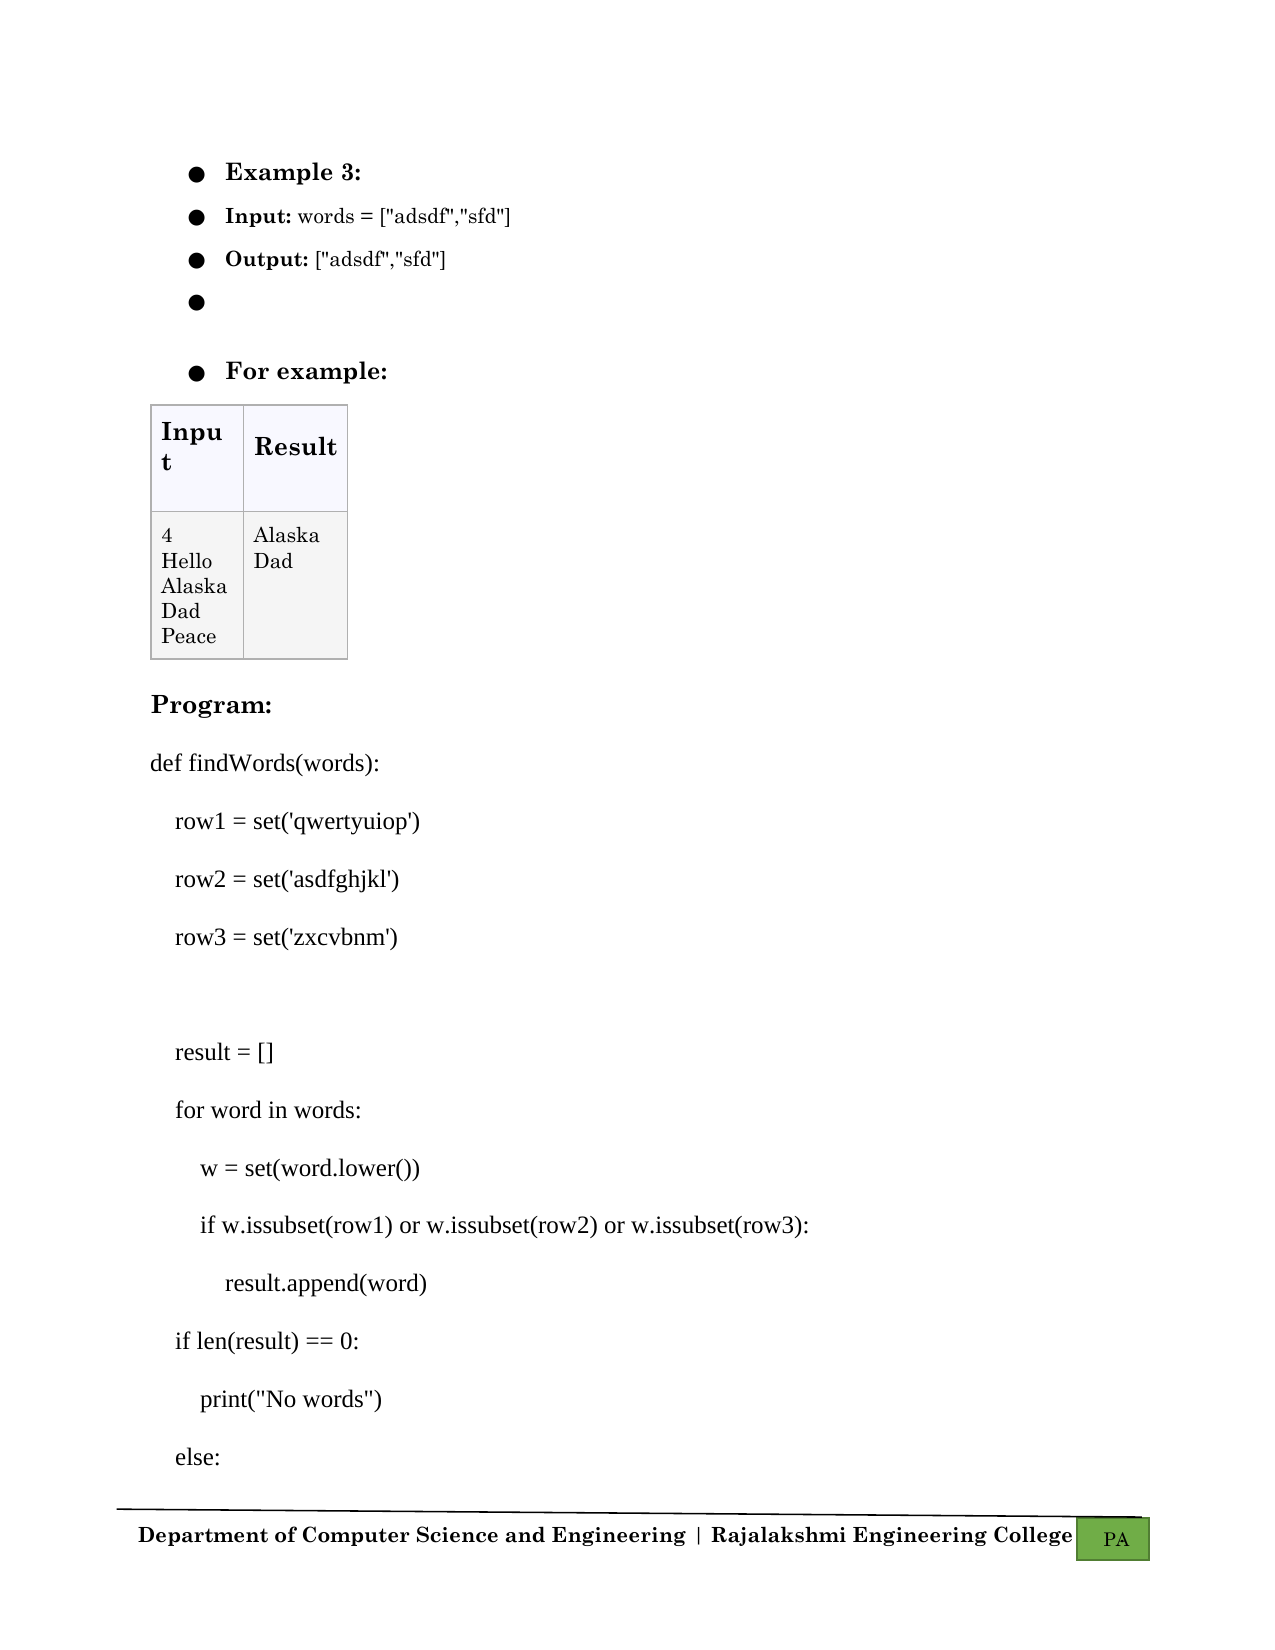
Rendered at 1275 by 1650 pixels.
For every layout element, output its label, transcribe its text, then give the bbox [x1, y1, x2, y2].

text row3 = set('zxcvbnm') [150, 922, 1125, 950]
text if len(result) == 0: [150, 1326, 1125, 1355]
text w = set(word.lower()) [150, 1153, 1125, 1181]
list Example 3: [187, 150, 1125, 193]
text else: [150, 1442, 1125, 1471]
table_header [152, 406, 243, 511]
text result.append(word) [150, 1268, 1125, 1297]
list For example: [187, 349, 1125, 392]
text for word in words: [150, 1095, 1125, 1123]
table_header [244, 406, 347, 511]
text if w.issubset(row1) or w.issubset(row2) or w.issubset(row3): [150, 1211, 1125, 1239]
list Input: words = ["adsdf","sfd"] [187, 193, 1125, 235]
text Program: [150, 689, 1125, 719]
list Output: ["adsdf","sfd"] [187, 235, 1125, 278]
text row1 = set('qwertyuiop') [150, 806, 1125, 834]
text result = [] [150, 1037, 1125, 1066]
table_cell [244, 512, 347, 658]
text print("No words") [150, 1384, 1125, 1413]
text def findWords(words): [150, 748, 1125, 777]
text row2 = set('asdfghjkl') [150, 864, 1125, 892]
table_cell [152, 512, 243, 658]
